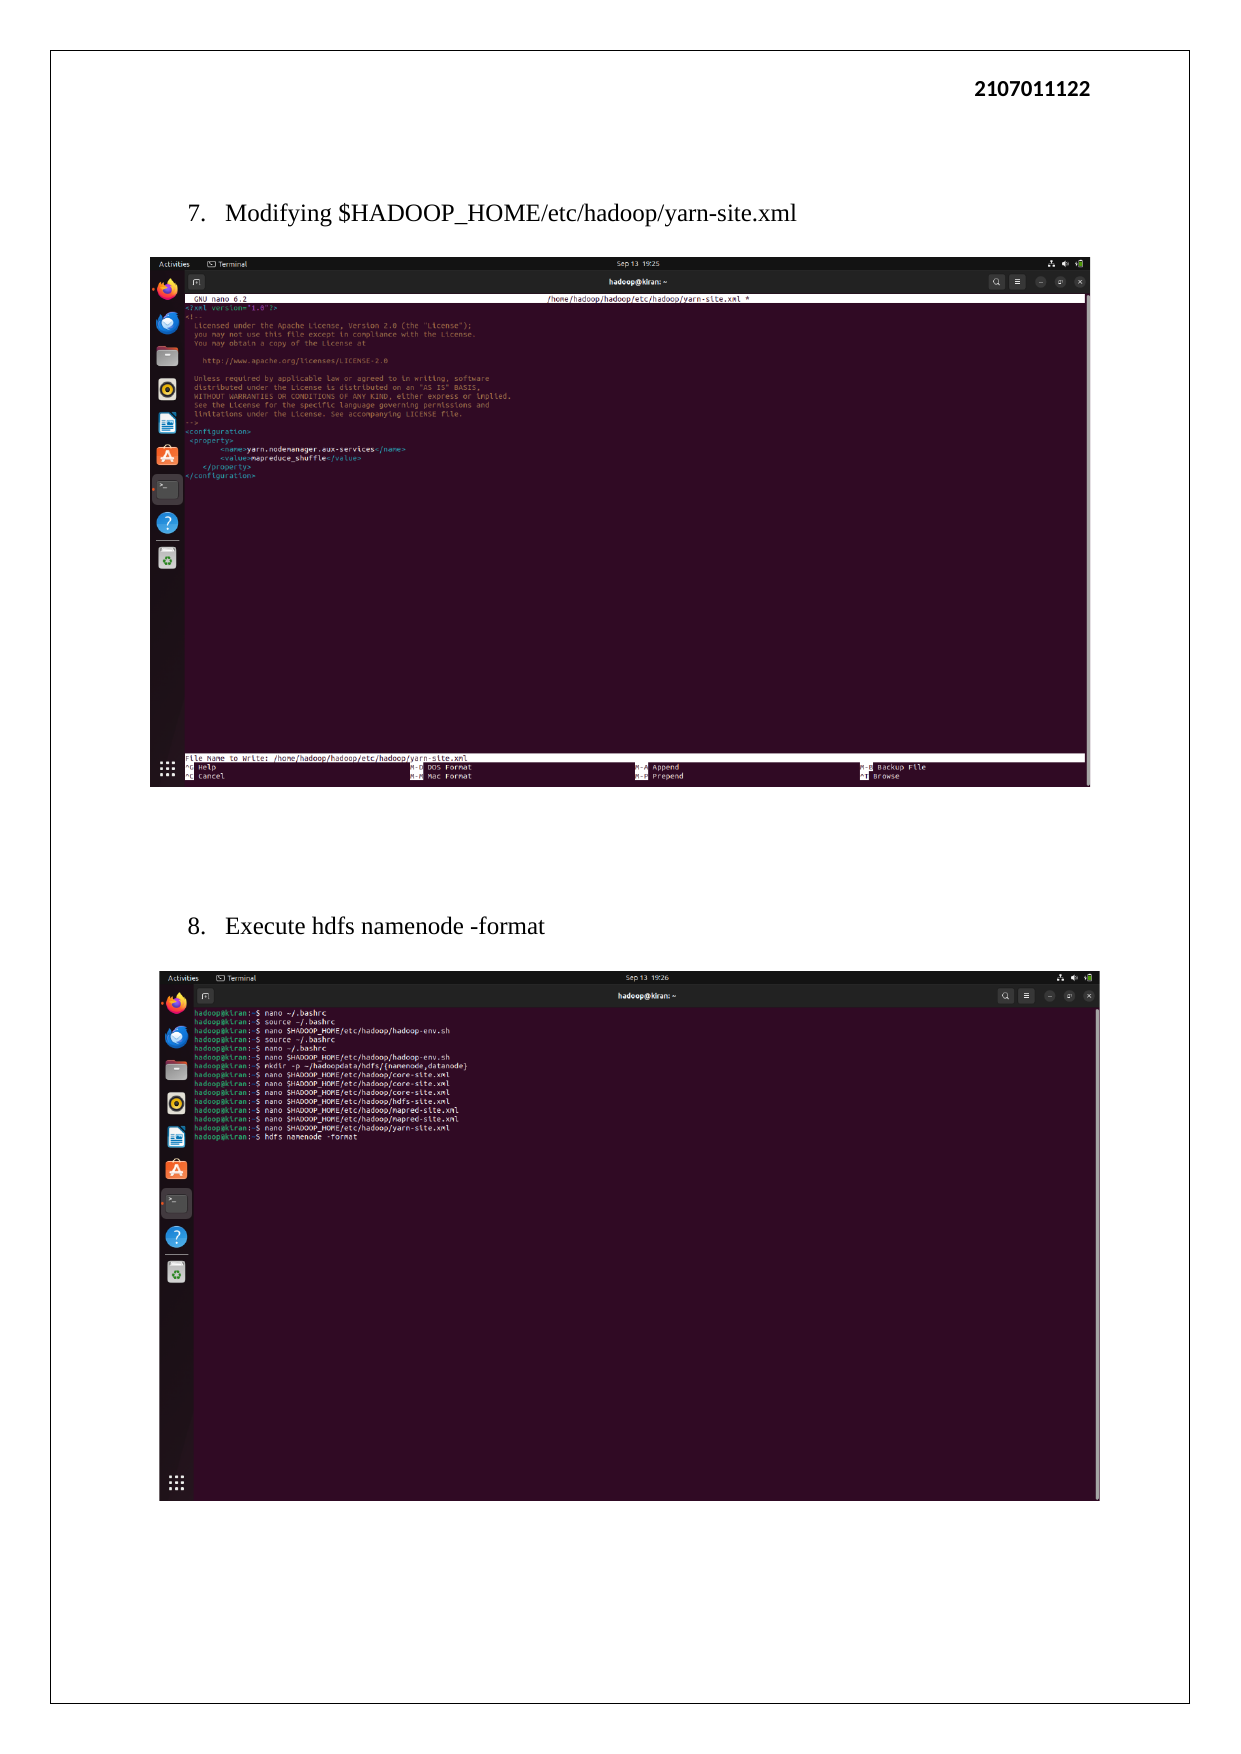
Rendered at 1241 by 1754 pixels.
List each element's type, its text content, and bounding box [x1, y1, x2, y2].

list Modifying $HADOOP_HOME/etc/hadoop/yarn-site.xml [187, 198, 1090, 226]
picture [150, 257, 1091, 787]
list Execute hdfs namenode -format [187, 911, 1090, 940]
picture [159, 971, 1100, 1501]
